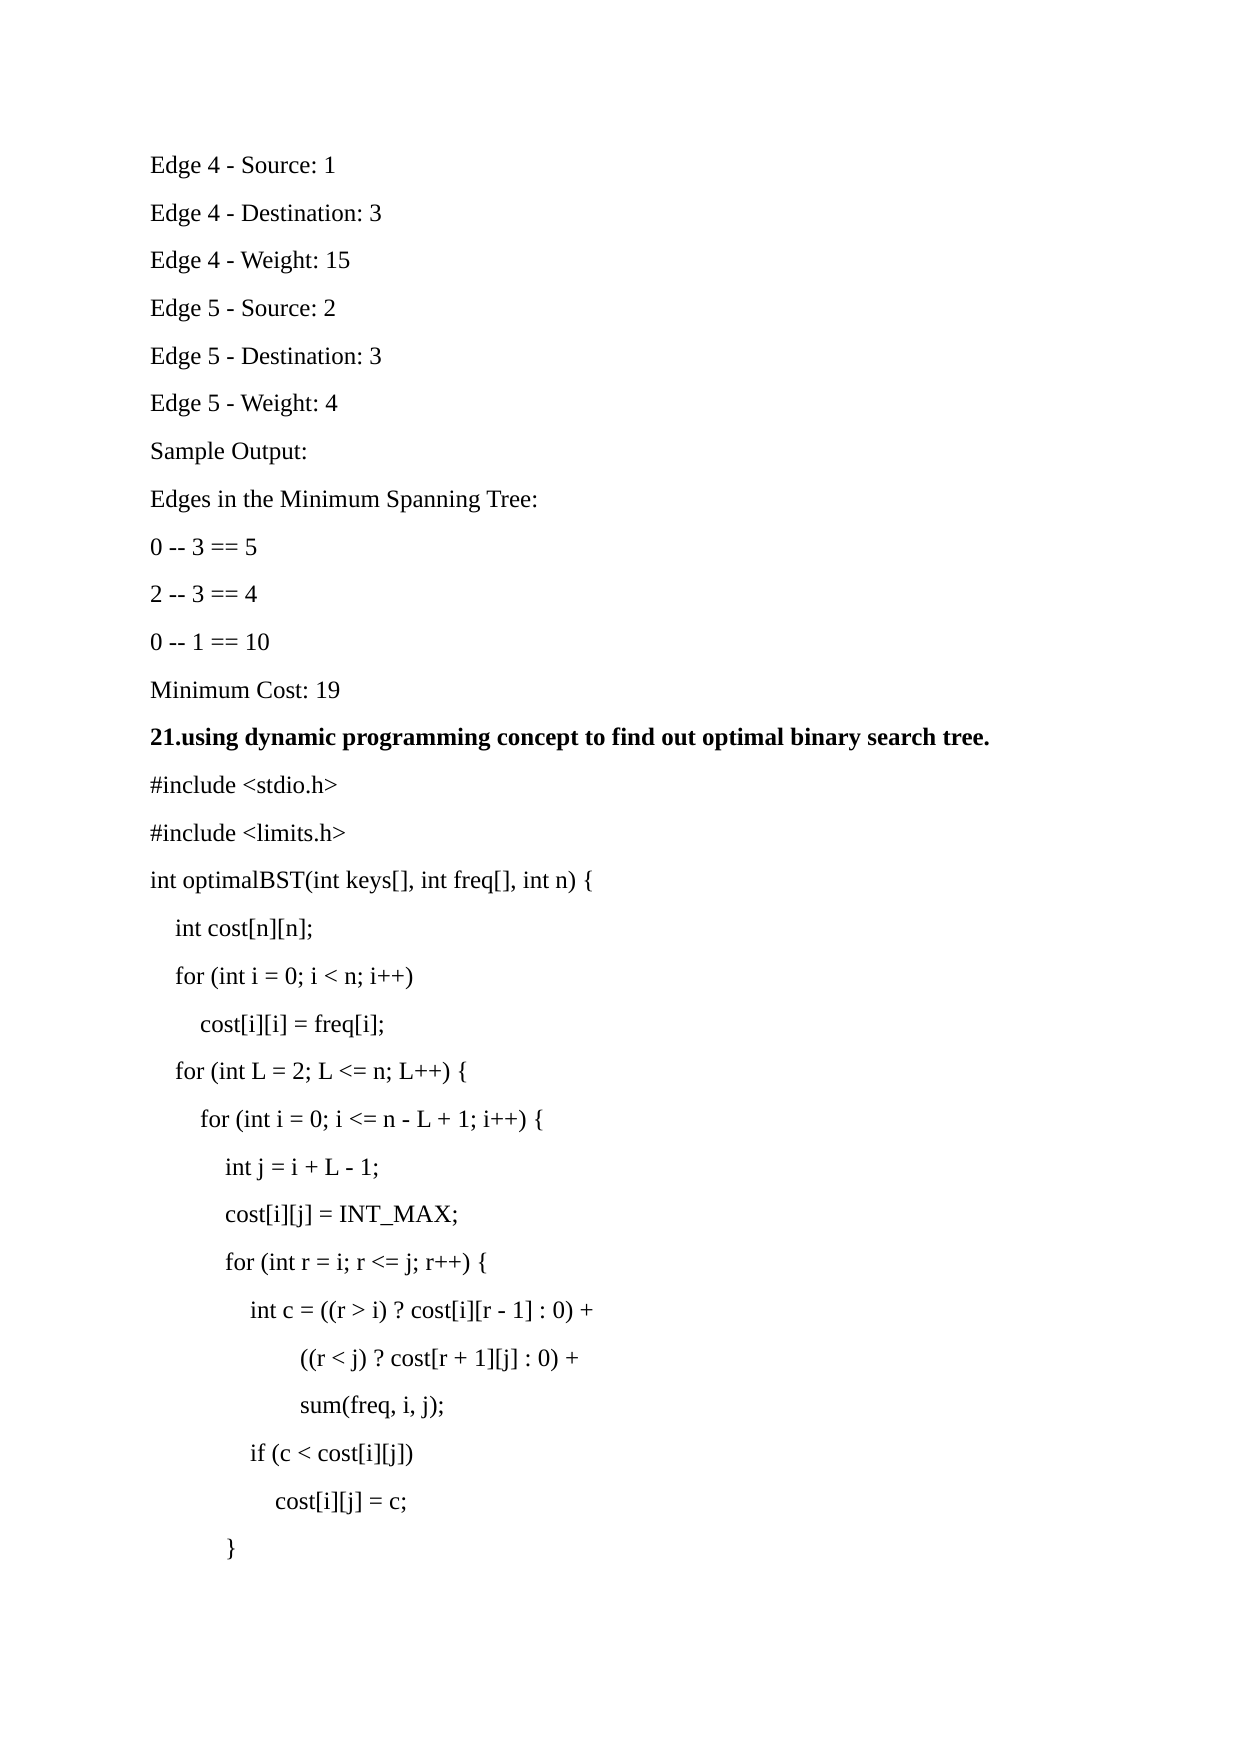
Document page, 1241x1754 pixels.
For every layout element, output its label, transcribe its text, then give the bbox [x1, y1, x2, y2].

text ((r < j) ? cost[r + 1][j] : 0) + [150, 1343, 1090, 1371]
text for (int L = 2; L <= n; L++) { [150, 1056, 1090, 1085]
text for (int i = 0; i < n; i++) [150, 961, 1090, 990]
text 21.using dynamic programming concept to find out optimal binary search tree. [150, 722, 1090, 751]
text for (int r = i; r <= j; r++) { [150, 1247, 1090, 1276]
text 0 -- 3 == 5 [150, 532, 1090, 560]
text cost[i][j] = INT_MAX; [150, 1199, 1090, 1228]
text if (c < cost[i][j]) [150, 1438, 1090, 1467]
text } [150, 1533, 1090, 1562]
text Edge 5 - Source: 2 [150, 293, 1090, 322]
text int cost[n][n]; [150, 913, 1090, 942]
text Edge 4 - Weight: 15 [150, 245, 1090, 274]
text #include <stdio.h> [150, 770, 1090, 799]
text Edge 5 - Destination: 3 [150, 341, 1090, 369]
text Edge 4 - Source: 1 [150, 150, 1090, 179]
text cost[i][i] = freq[i]; [150, 1009, 1090, 1037]
text cost[i][j] = c; [150, 1486, 1090, 1514]
text int optimalBST(int keys[], int freq[], int n) { [150, 866, 1090, 894]
text for (int i = 0; i <= n - L + 1; i++) { [150, 1104, 1090, 1133]
text int c = ((r > i) ? cost[i][r - 1] : 0) + [150, 1295, 1090, 1324]
text Minimum Cost: 19 [150, 675, 1090, 703]
text Edge 4 - Destination: 3 [150, 198, 1090, 226]
text Edge 5 - Weight: 4 [150, 388, 1090, 417]
text sum(freq, i, j); [150, 1390, 1090, 1419]
text Sample Output: [150, 436, 1090, 465]
text 0 -- 1 == 10 [150, 627, 1090, 656]
text 2 -- 3 == 4 [150, 579, 1090, 608]
text int j = i + L - 1; [150, 1152, 1090, 1181]
text #include <limits.h> [150, 818, 1090, 847]
text Edges in the Minimum Spanning Tree: [150, 484, 1090, 513]
